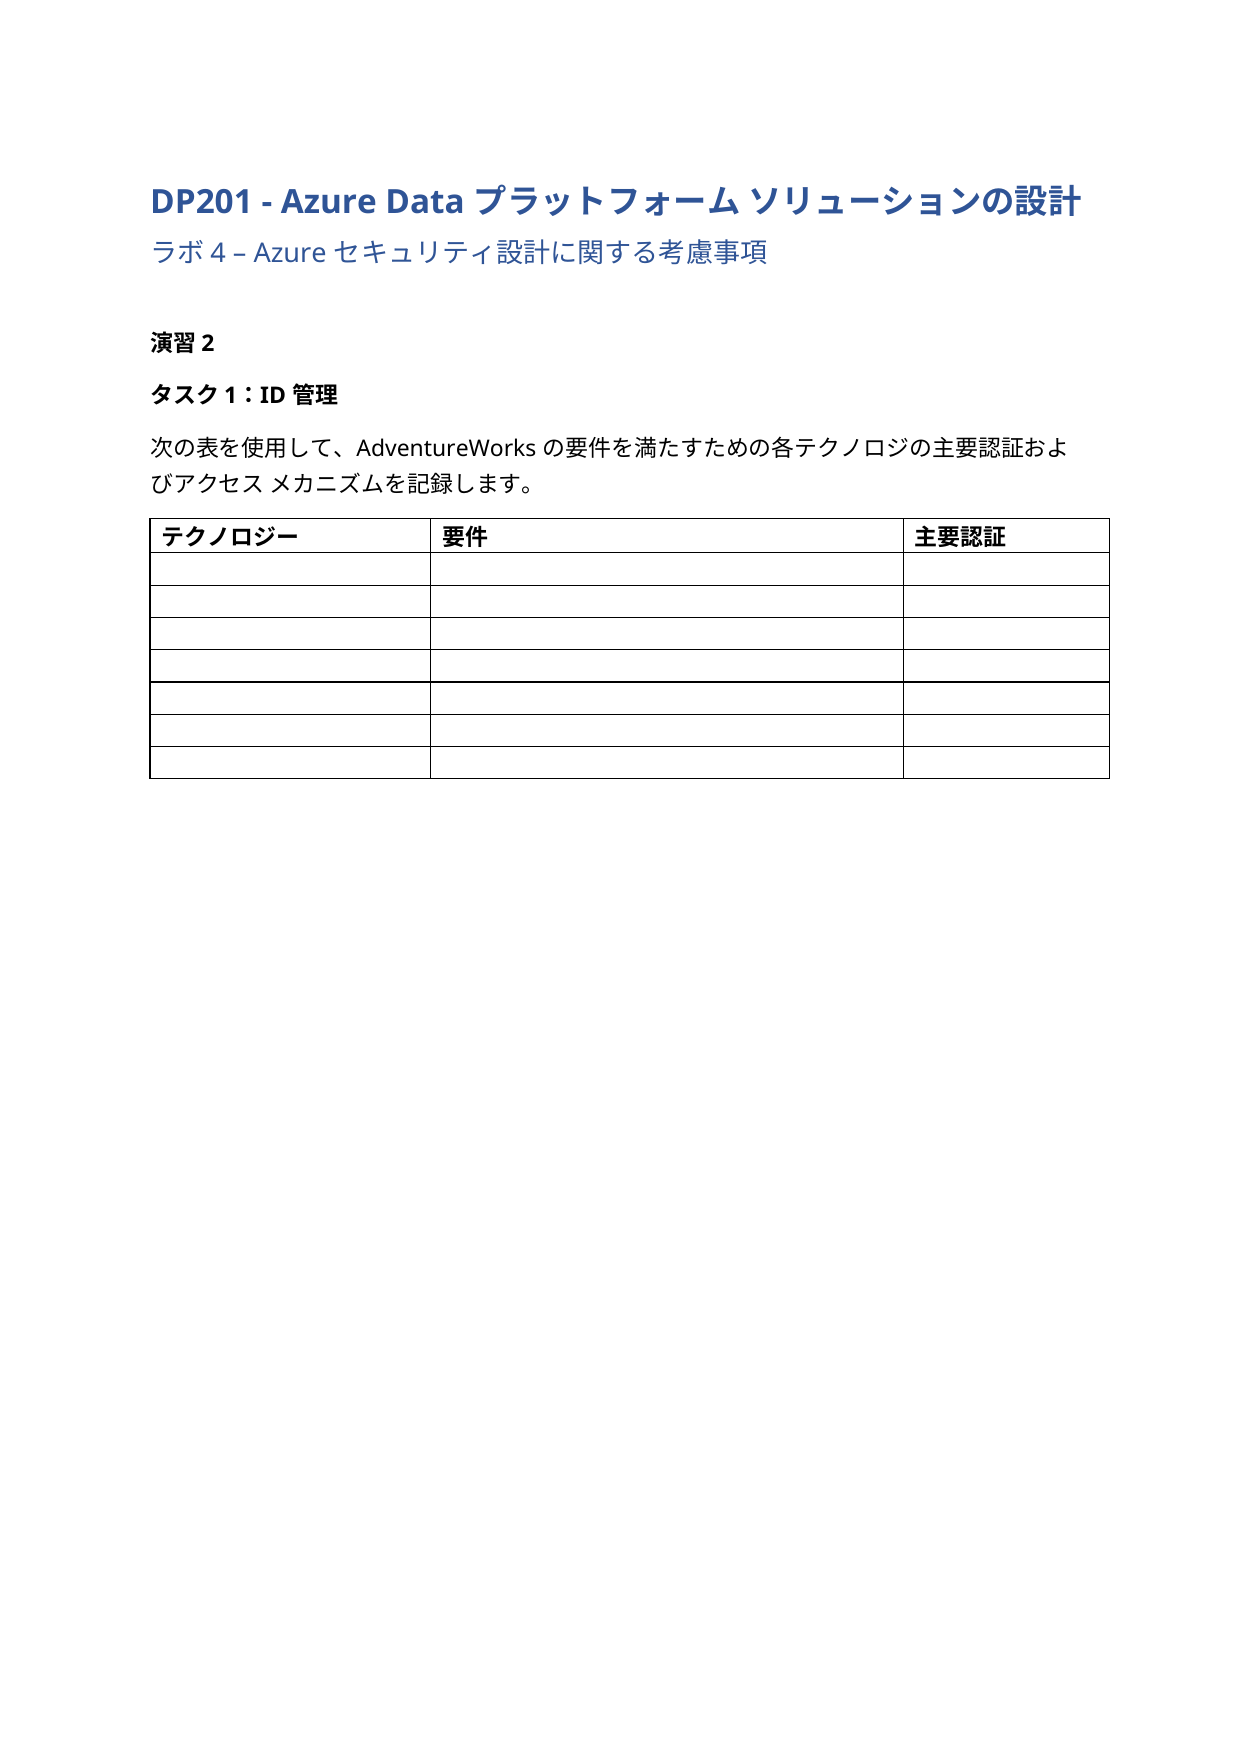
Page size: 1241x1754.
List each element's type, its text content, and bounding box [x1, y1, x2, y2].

table_cell [904, 715, 1109, 746]
table_header 主要認証 [904, 519, 1109, 552]
table_cell [904, 618, 1109, 649]
table_cell [904, 747, 1109, 778]
table_cell [431, 650, 903, 681]
table_cell [431, 618, 903, 649]
text 次の表を使用して、AdventureWorks の要件を満たすための各テクノロジの主要認証およびアクセス メカニズムを記録します。 [150, 429, 1090, 499]
table_header テクノロジー [151, 519, 430, 552]
subtitle DP201 - Azure Data プラットフォーム ソリューションの設計 [150, 175, 1090, 223]
table_cell [151, 618, 430, 649]
table_cell [904, 683, 1109, 714]
table_cell [431, 553, 903, 584]
text 演習 2 [150, 324, 1090, 358]
table_cell [904, 553, 1109, 584]
table_cell [431, 747, 903, 778]
table_cell [151, 715, 430, 746]
table_cell [431, 683, 903, 714]
table_cell [431, 586, 903, 617]
table_cell [904, 650, 1109, 681]
table_cell [151, 747, 430, 778]
table_cell [151, 683, 430, 714]
table_header 要件 [431, 519, 903, 552]
subtitle ラボ 4 – Azure セキュリティ設計に関する考慮事項 [150, 231, 1090, 271]
table_cell [151, 650, 430, 681]
table_cell [904, 586, 1109, 617]
table_cell [151, 553, 430, 584]
table_cell [431, 715, 903, 746]
text タスク 1：ID 管理 [150, 377, 1090, 410]
table_cell [151, 586, 430, 617]
